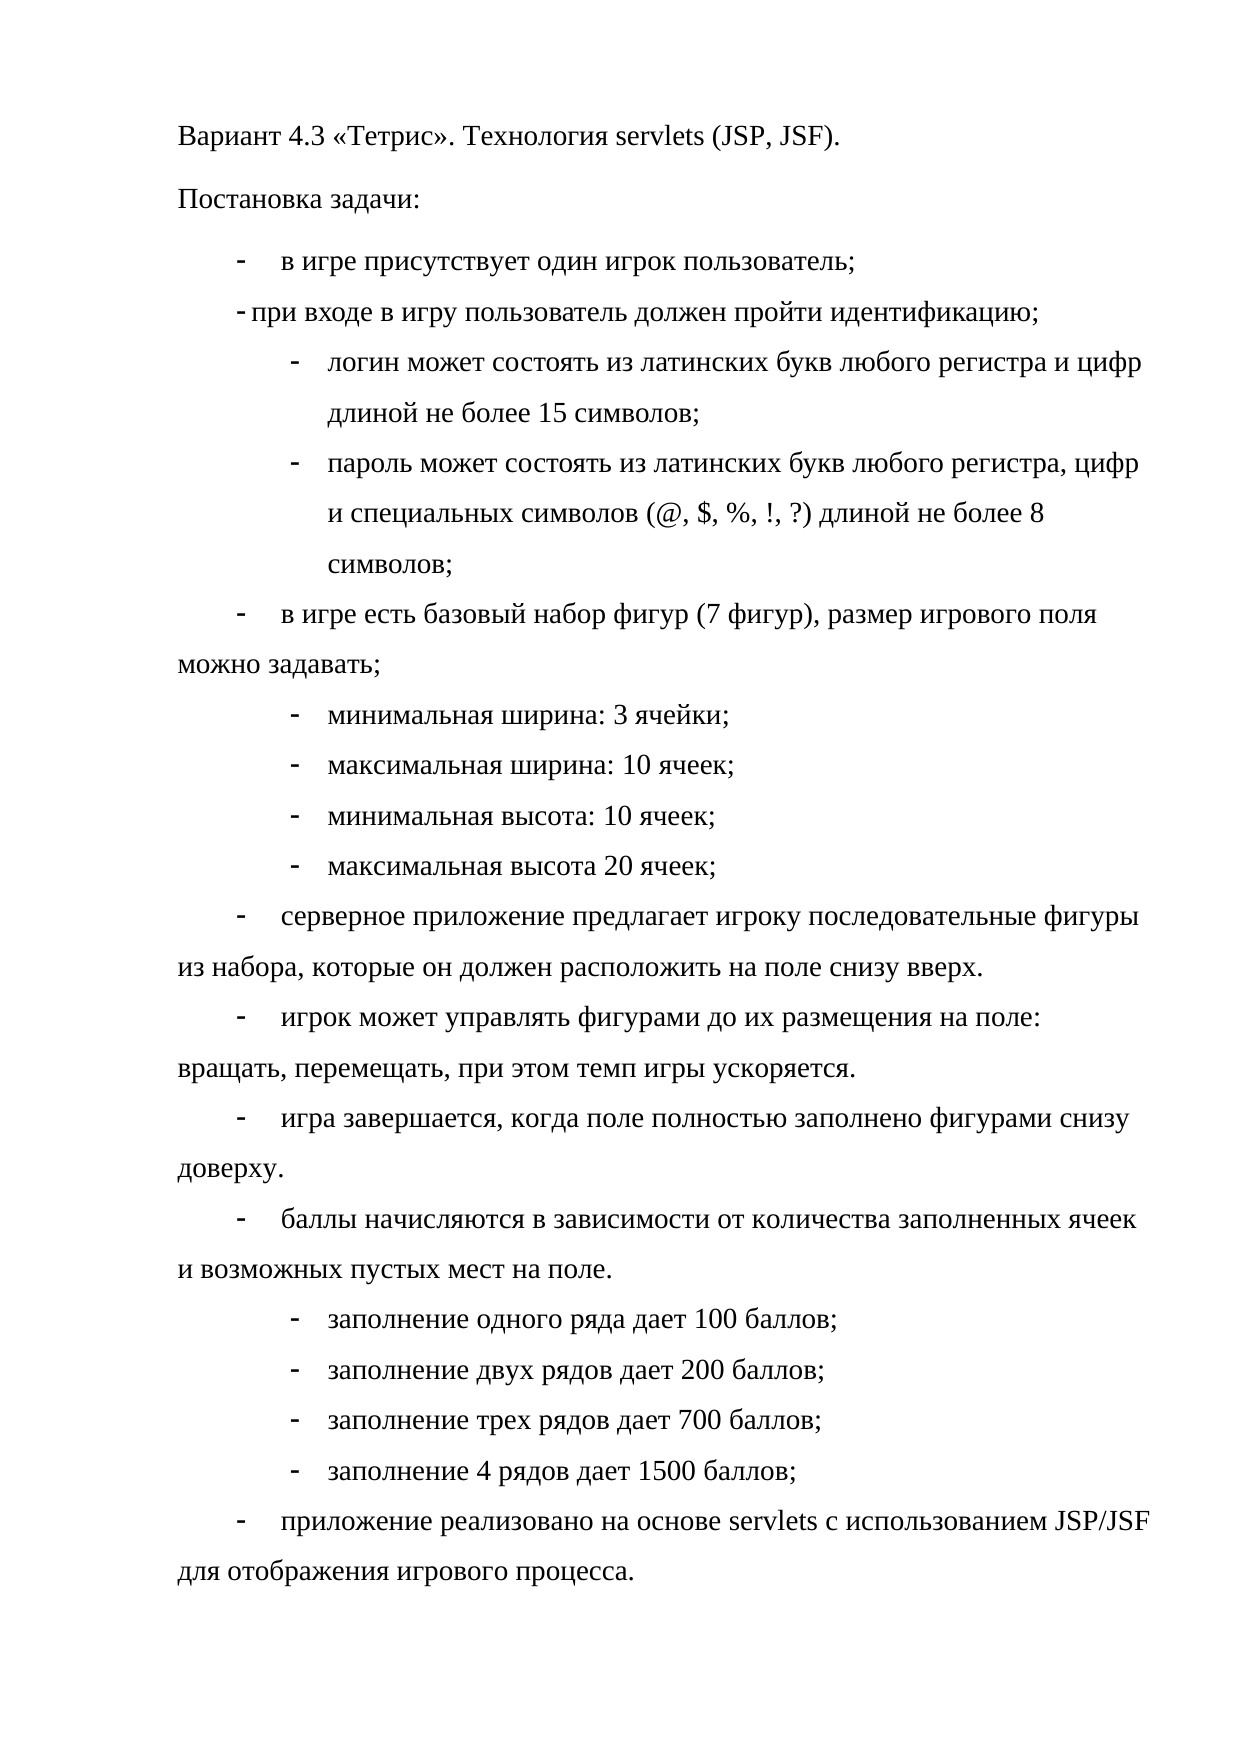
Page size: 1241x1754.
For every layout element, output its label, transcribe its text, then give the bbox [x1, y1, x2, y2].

text Вариант 4.3 «Тетрис». Технология servlets (JSP, JSF). [177, 118, 1152, 152]
list заполнение двух рядов дает 200 баллов; [290, 1352, 1152, 1386]
text Постановка задачи: [177, 181, 1152, 214]
list заполнение одного ряда дает 100 баллов; [290, 1301, 1152, 1335]
list в игре присутствует один игрок пользователь; [177, 243, 1152, 277]
list в игре есть базовый набор фигур (7 фигур), размер игрового поля можно задавать; [177, 596, 1152, 680]
list серверное приложение предлагает игроку последовательные фигуры из набора, которые он должен расположить на поле снизу вверх. [177, 898, 1152, 982]
list заполнение трех рядов дает 700 баллов; [290, 1402, 1152, 1436]
list баллы начисляются в зависимости от количества заполненных ячеек и возможных пустых мест на поле. [177, 1201, 1152, 1285]
list пароль может состоять из латинских букв любого регистра, цифр и специальных символов (@, $, %, !, ?) длиной не более 8 символов; [290, 445, 1152, 579]
list приложение реализовано на основе servlets с использованием JSP/JSF для отображения игрового процесса. [177, 1503, 1152, 1587]
list заполнение 4 рядов дает 1500 баллов; [290, 1453, 1152, 1486]
list максимальная высота 20 ячеек; [290, 848, 1152, 882]
list минимальная высота: 10 ячеек; [290, 798, 1152, 831]
list минимальная ширина: 3 ячейки; [290, 697, 1152, 731]
list игра завершается, когда поле полностью заполнено фигурами снизу доверху. [177, 1100, 1152, 1184]
list максимальная ширина: 10 ячеек; [290, 747, 1152, 781]
list при входе в игру пользователь должен пройти идентификацию; [236, 294, 1152, 328]
list логин может состоять из латинских букв любого регистра и цифр длиной не более 15 символов; [290, 344, 1152, 428]
list игрок может управлять фигурами до их размещения на поле: вращать, перемещать, при этом темп игры ускоряется. [177, 999, 1152, 1083]
